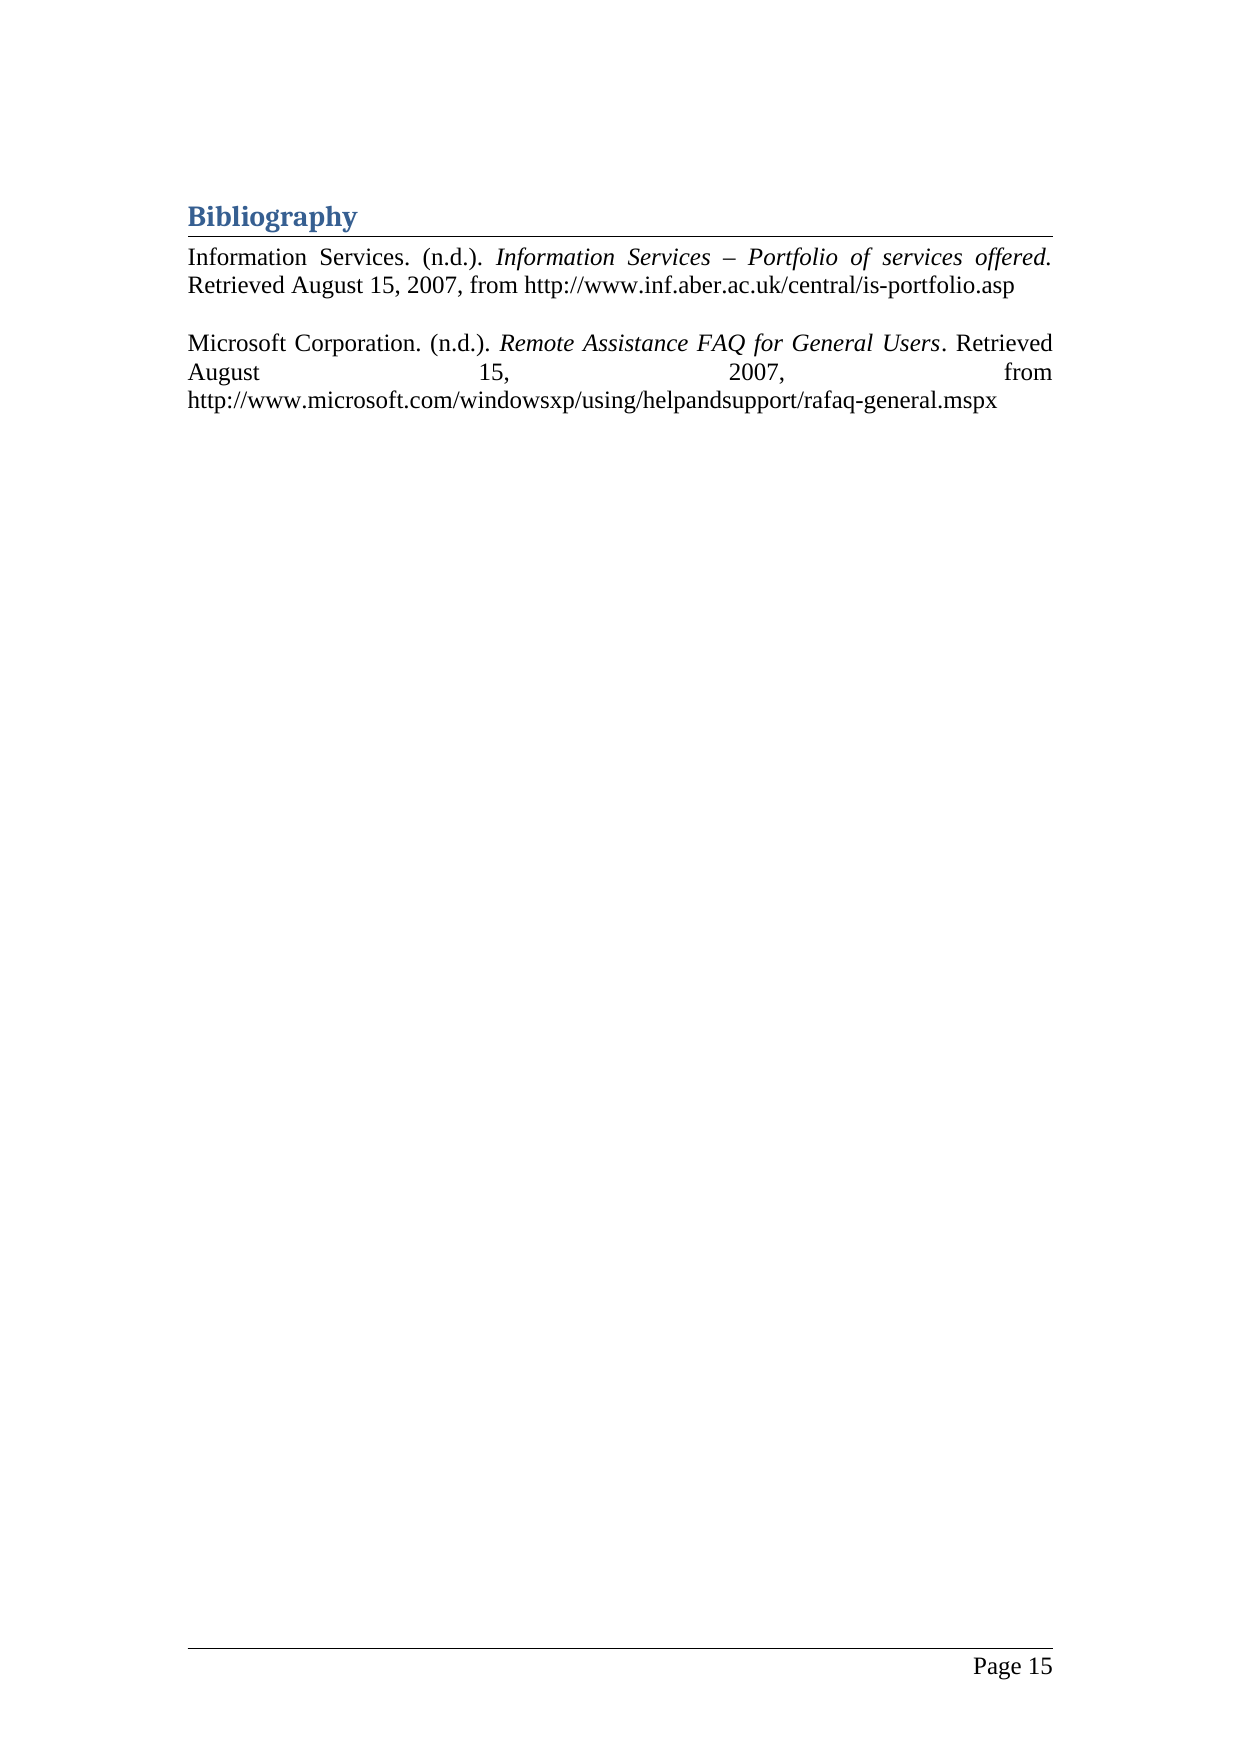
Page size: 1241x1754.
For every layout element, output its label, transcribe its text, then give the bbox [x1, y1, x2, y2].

subtitle Bibliography [187, 200, 1053, 237]
